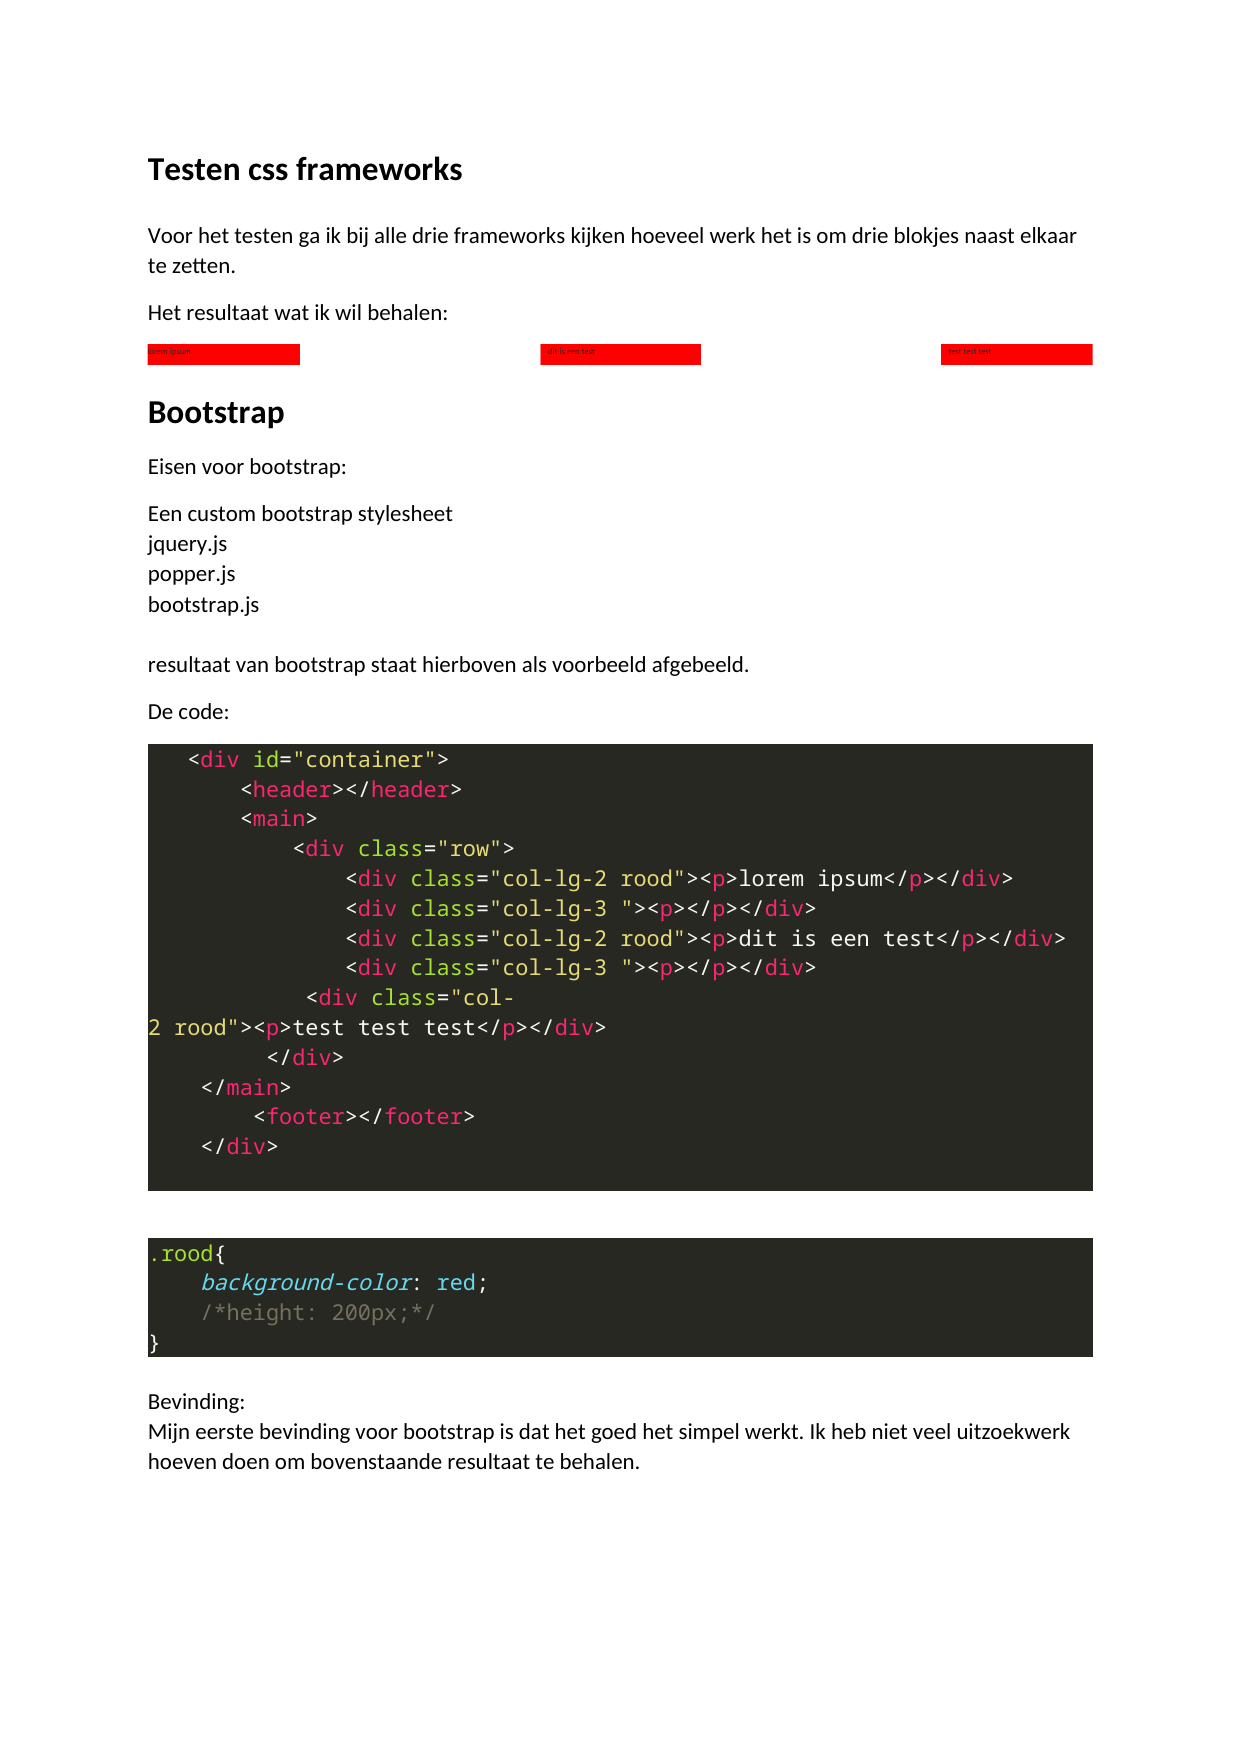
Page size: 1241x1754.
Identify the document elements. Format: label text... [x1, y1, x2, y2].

text <div class="row"> [148, 833, 1093, 863]
text </main> [148, 1072, 1093, 1101]
text Eisen voor bootstrap: [148, 452, 1093, 480]
text Een custom bootstrap stylesheet jquery.js popper.js bootstrap.js resultaat van bootstrap staat hierboven als voorbeeld afgebeeld. [148, 499, 1093, 678]
text <div class="col-lg-3 "><p></p></div> [148, 893, 1093, 923]
text <div class="col-lg-3 "><p></p></div> [148, 952, 1093, 982]
text background-color: red; [148, 1267, 1093, 1297]
text Bootstrap [148, 392, 1093, 432]
text Bevinding: Mijn eerste bevinding voor bootstrap is dat het goed het simpel werkt. Ik heb niet veel uitzoekwerk hoeven doen om bovenstaande resultaat te behalen. [148, 1357, 1093, 1536]
text Het resultaat wat ik wil behalen: [148, 298, 1093, 326]
text </div> [148, 1131, 1093, 1161]
text <div class="col-lg-2 rood"><p>dit is een test</p></div> [148, 923, 1093, 952]
text <div id="container"> [148, 744, 1093, 774]
text } [148, 1327, 1093, 1357]
text <main> [148, 803, 1093, 833]
text <footer></footer> [148, 1101, 1093, 1131]
text </div> [148, 1042, 1093, 1072]
text <div class="col-2 rood"><p>test test test</p></div> [148, 982, 1093, 1042]
text Testen css frameworks Voor het testen ga ik bij alle drie frameworks kijken hoeveel werk het is om drie blokjes naast elkaar te zetten. [148, 148, 1093, 279]
picture [147, 344, 1093, 372]
text /*height: 200px;*/ [148, 1297, 1093, 1327]
text <header></header> [148, 774, 1093, 803]
text De code: [148, 697, 1093, 725]
text <div class="col-lg-2 rood"><p>lorem ipsum</p></div> [148, 863, 1093, 893]
text .rood{ [148, 1238, 1093, 1267]
